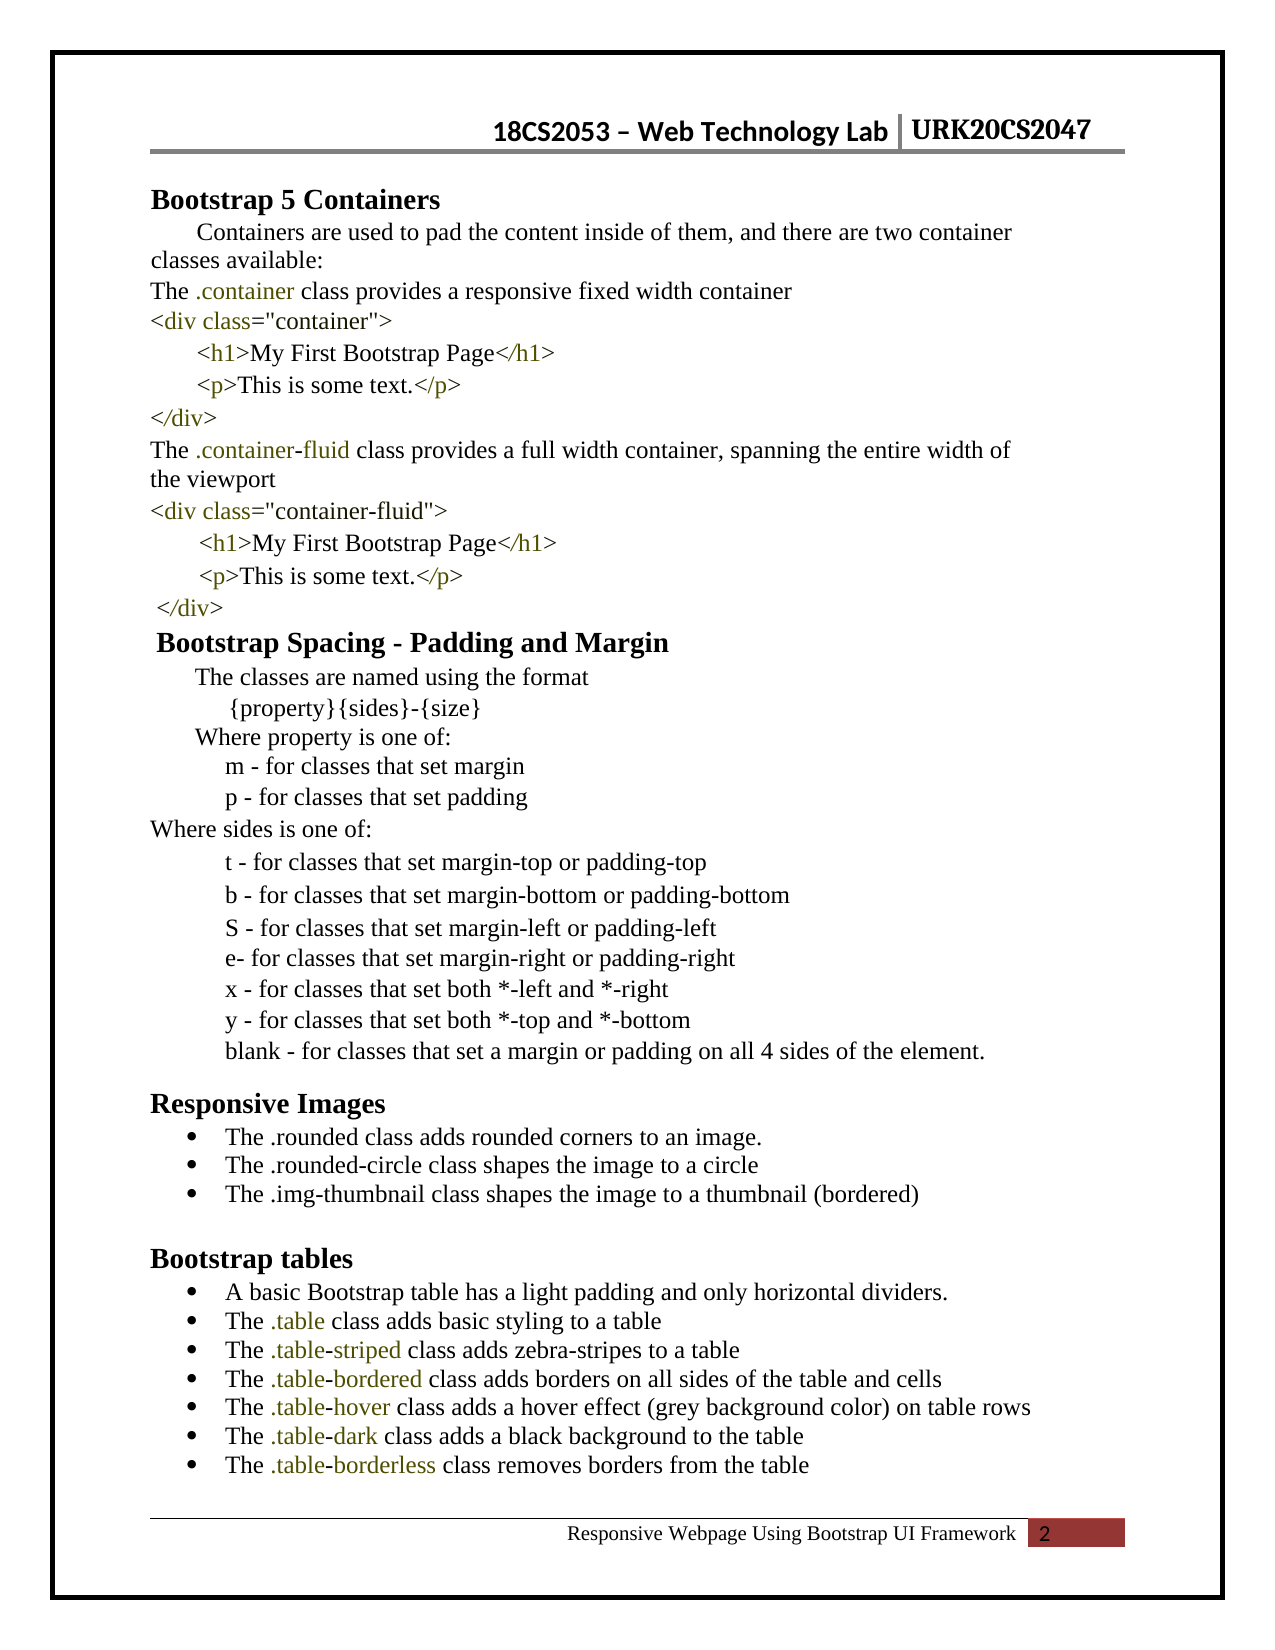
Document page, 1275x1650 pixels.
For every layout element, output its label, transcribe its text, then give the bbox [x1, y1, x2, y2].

text m - for classes that set margin [150, 751, 1125, 779]
text e- for classes that set margin-right or padding-right [150, 943, 1125, 972]
list The .table-borderless class removes borders from the table [187, 1450, 1125, 1479]
text <div class="container"> [150, 306, 1077, 335]
list The .table-dark class adds a black background to the table [187, 1421, 1125, 1450]
list A basic Bootstrap table has a light padding and only horizontal dividers. [187, 1277, 1125, 1306]
list The .table-bordered class adds borders on all sides of the table and cells [187, 1364, 1125, 1392]
text The .container class provides a responsive fixed width container [150, 276, 1077, 304]
text b - for classes that set margin-bottom or padding-bottom [150, 880, 1125, 909]
list The .table class adds basic styling to a table [187, 1306, 1125, 1335]
list The .table-striped class adds zebra-stripes to a table [187, 1335, 1125, 1364]
text Where sides is one of: [150, 814, 1125, 843]
list The .img-thumbnail class shapes the image to a thumbnail (bordered) [187, 1179, 1125, 1208]
text y - for classes that set both *-top and *-bottom [150, 1005, 1125, 1034]
text <p>This is some text.</p> [198, 561, 686, 589]
text </div> [150, 403, 1016, 432]
text Bootstrap Spacing - Padding and Margin [150, 625, 686, 659]
text p - for classes that set padding [150, 782, 1125, 811]
list The .rounded-circle class shapes the image to a circle [187, 1151, 1125, 1179]
text S - for classes that set margin-left or padding-left [150, 913, 1125, 941]
text {property}{sides}-{size} Where property is one of: [194, 693, 519, 751]
text </div> [150, 593, 686, 622]
text The .container-fluid class provides a full width container, spanning the entire width of the viewport [150, 435, 1016, 493]
text Bootstrap 5 Containers [151, 182, 1077, 215]
text Bootstrap tables [150, 1241, 1125, 1274]
text <h1>My First Bootstrap Page</h1> [196, 338, 1016, 367]
text The classes are named using the format [150, 662, 686, 691]
text x - for classes that set both *-left and *-right [150, 974, 1125, 1003]
list The .table-hover class adds a hover effect (grey background color) on table rows [187, 1392, 1125, 1421]
text <h1>My First Bootstrap Page</h1> [198, 528, 686, 557]
list The .rounded class adds rounded corners to an image. [187, 1122, 1125, 1151]
text <div class="container-fluid"> [150, 496, 1016, 525]
text <p>This is some text.</p> [196, 371, 1016, 399]
text Responsive Images [150, 1086, 429, 1120]
text Containers are used to pad the content inside of them, and there are two container classes available: [151, 217, 1077, 274]
text blank - for classes that set a margin or padding on all 4 sides of the element. [150, 1036, 1125, 1065]
text t - for classes that set margin-top or padding-top [150, 847, 1125, 876]
